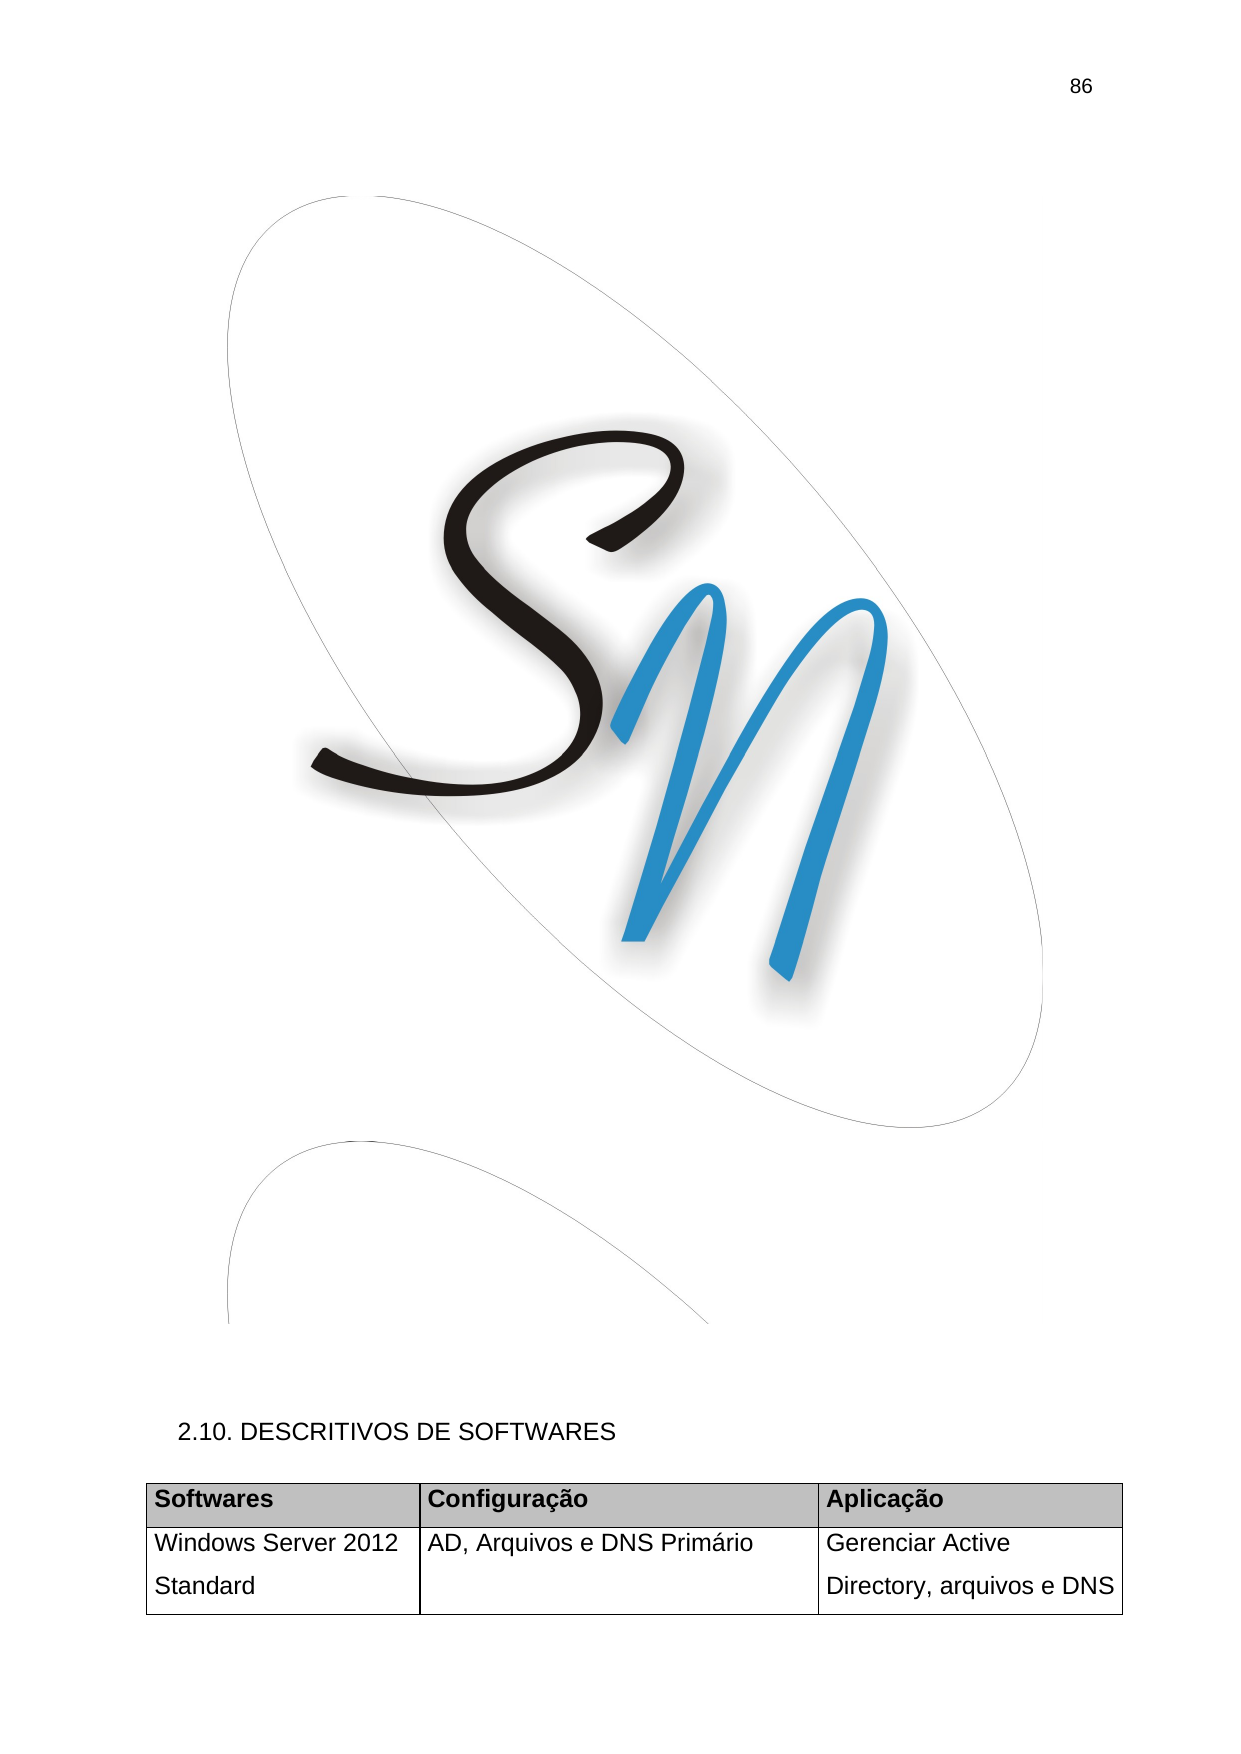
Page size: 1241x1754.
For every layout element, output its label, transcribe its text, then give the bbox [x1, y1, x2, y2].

subtitle 2.10. Descritivos de Softwares [177, 1417, 1092, 1445]
table_cell AD, Arquivos e DNS Primário [421, 1528, 818, 1614]
table_cell Gerenciar Active Directory, arquivos e DNS primário [819, 1528, 1122, 1614]
table_header Aplicação [819, 1484, 1122, 1527]
picture [227, 196, 1043, 1128]
table_header Configuração [421, 1484, 818, 1527]
table_cell Windows Server 2012 Standard [147, 1528, 419, 1614]
table_header Softwares [147, 1484, 419, 1527]
picture [227, 1141, 1043, 1324]
